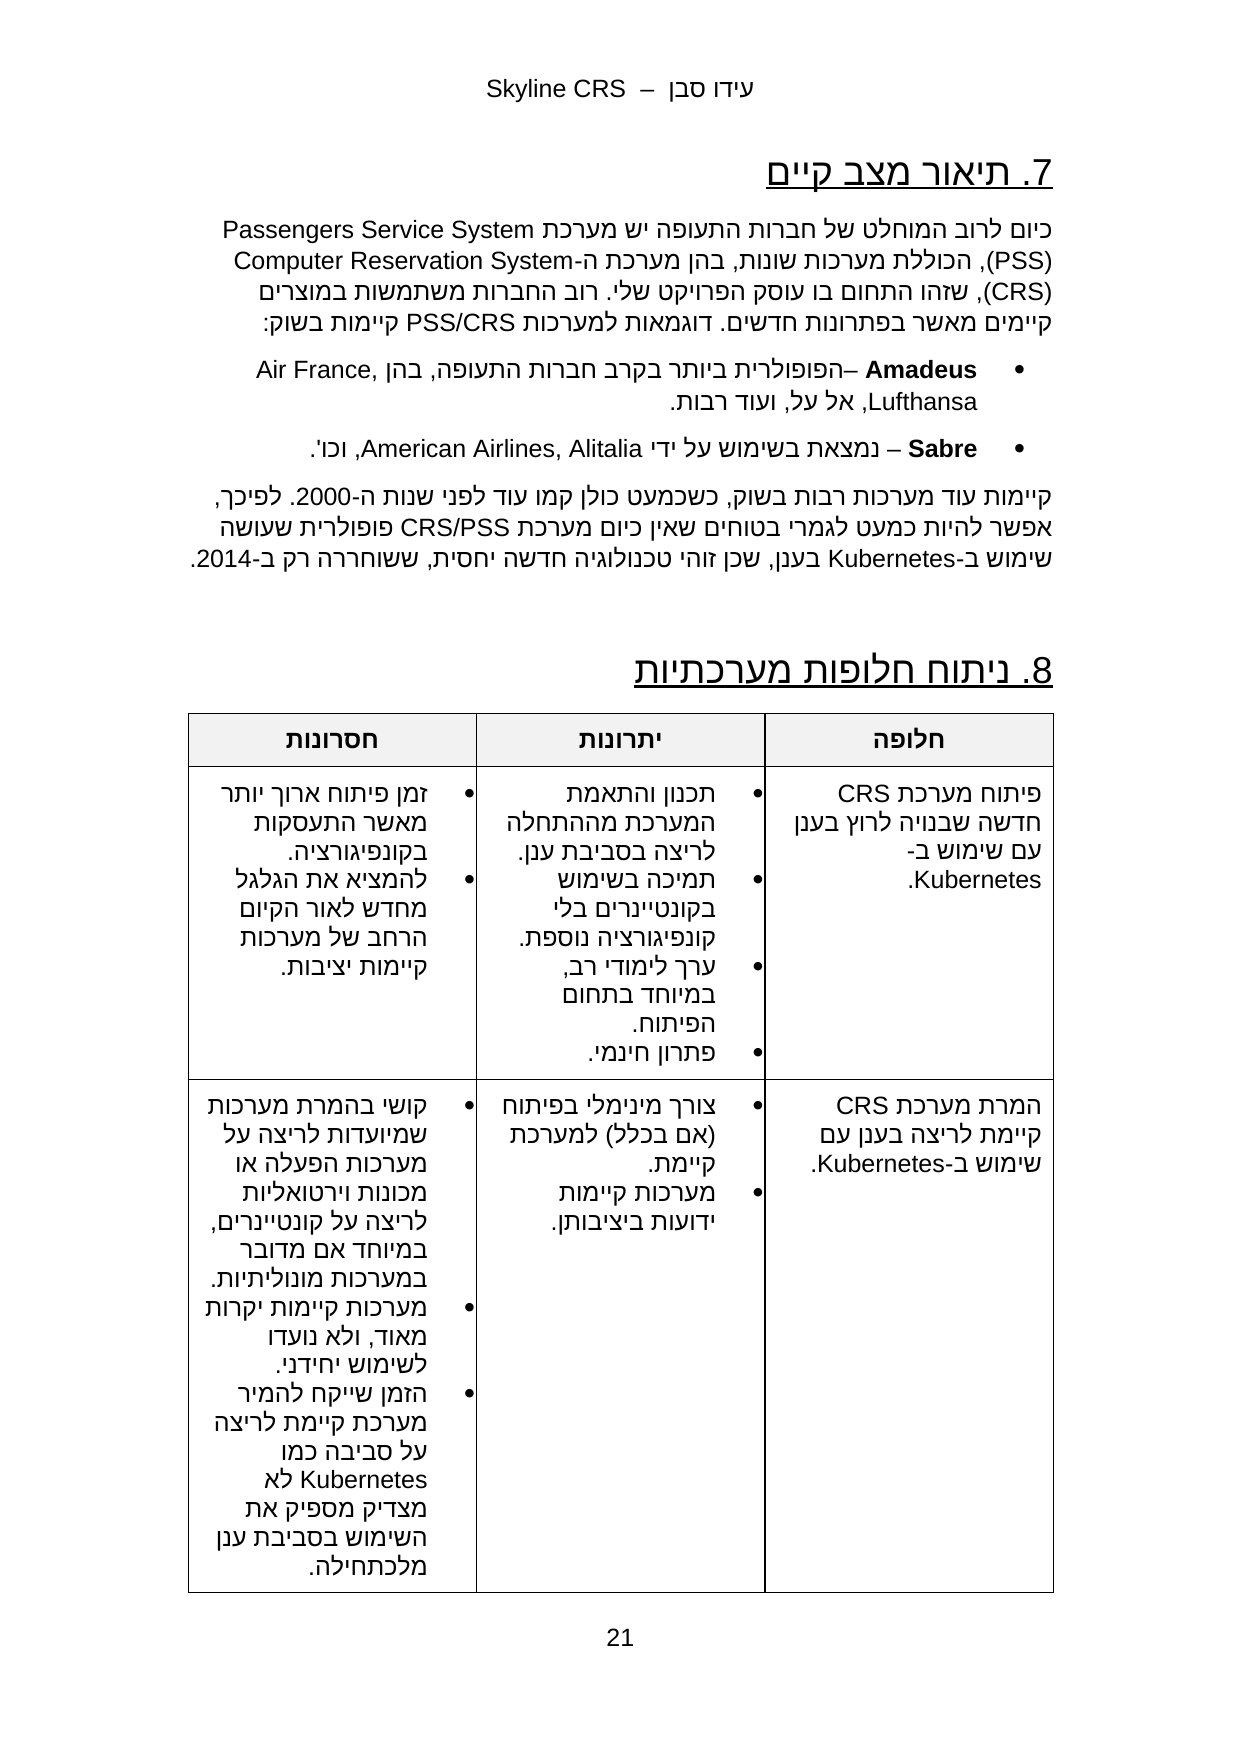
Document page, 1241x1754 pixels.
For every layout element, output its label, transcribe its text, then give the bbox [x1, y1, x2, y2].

text קיימות עוד מערכות רבות בשוק, כשכמעט כולן קמו עוד לפני שנות ה-2000. לפיכך, אפשר להיות כמעט לגמרי בטוחים שאין כיום מערכת CRS/PSS פופולרית שעושה שימוש ב-Kubernetes בענן, שכן זוהי טכנולוגיה חדשה יחסית, ששוחררה רק ב-2014. [187, 482, 1053, 573]
text כיום לרוב המוחלט של חברות התעופה יש מערכת Passengers Service System (PSS), הכוללת מערכות שונות, בהן מערכת ה-Computer Reservation System (CRS), שזהו התחום בו עוסק הפרויקט שלי. רוב החברות משתמשות במוצרים קיימים מאשר בפתרונות חדשים. דוגמאות למערכות PSS/CRS קיימות בשוק: [187, 215, 1053, 337]
list Sabre – נמצאת בשימוש על ידי American Airlines, Alitalia, וכו'. [187, 434, 1015, 463]
table_cell המרת מערכת CRS קיימת לריצה בענן עם שימוש ב-Kubernetes. [766, 1080, 1053, 1592]
table_header יתרונות [477, 714, 764, 766]
table_cell זמן פיתוח ארוך יותר מאשר התעסקות בקונפיגורציה. להמציא את הגלגל מחדש לאור הקיום הרחב של מערכות קיימות יציבות. [189, 767, 476, 1078]
table_header חסרונות [189, 714, 476, 766]
table_cell פיתוח מערכת CRS חדשה שבנויה לרוץ בענן עם שימוש ב-Kubernetes. [766, 767, 1053, 1078]
list Amadeus –הפופולרית ביותר בקרב חברות התעופה, בהן Air France, Lufthansa, אל על, ועוד רבות. [187, 356, 1015, 415]
table_header חלופה [766, 714, 1053, 766]
subtitle 8. ניתוח חלופות מערכתיות [187, 648, 1053, 691]
table_cell צורך מינימלי בפיתוח (אם בכלל) למערכת קיימת. מערכות קיימות ידועות ביציבותן. [477, 1080, 764, 1592]
subtitle 7. תיאור מצב קיים [187, 150, 1053, 193]
table_cell תכנון והתאמת המערכת מההתחלה לריצה בסביבת ענן. תמיכה בשימוש בקונטיינרים בלי קונפיגורציה נוספת. ערך לימודי רב, במיוחד בתחום הפיתוח. פתרון חינמי. [477, 767, 764, 1078]
